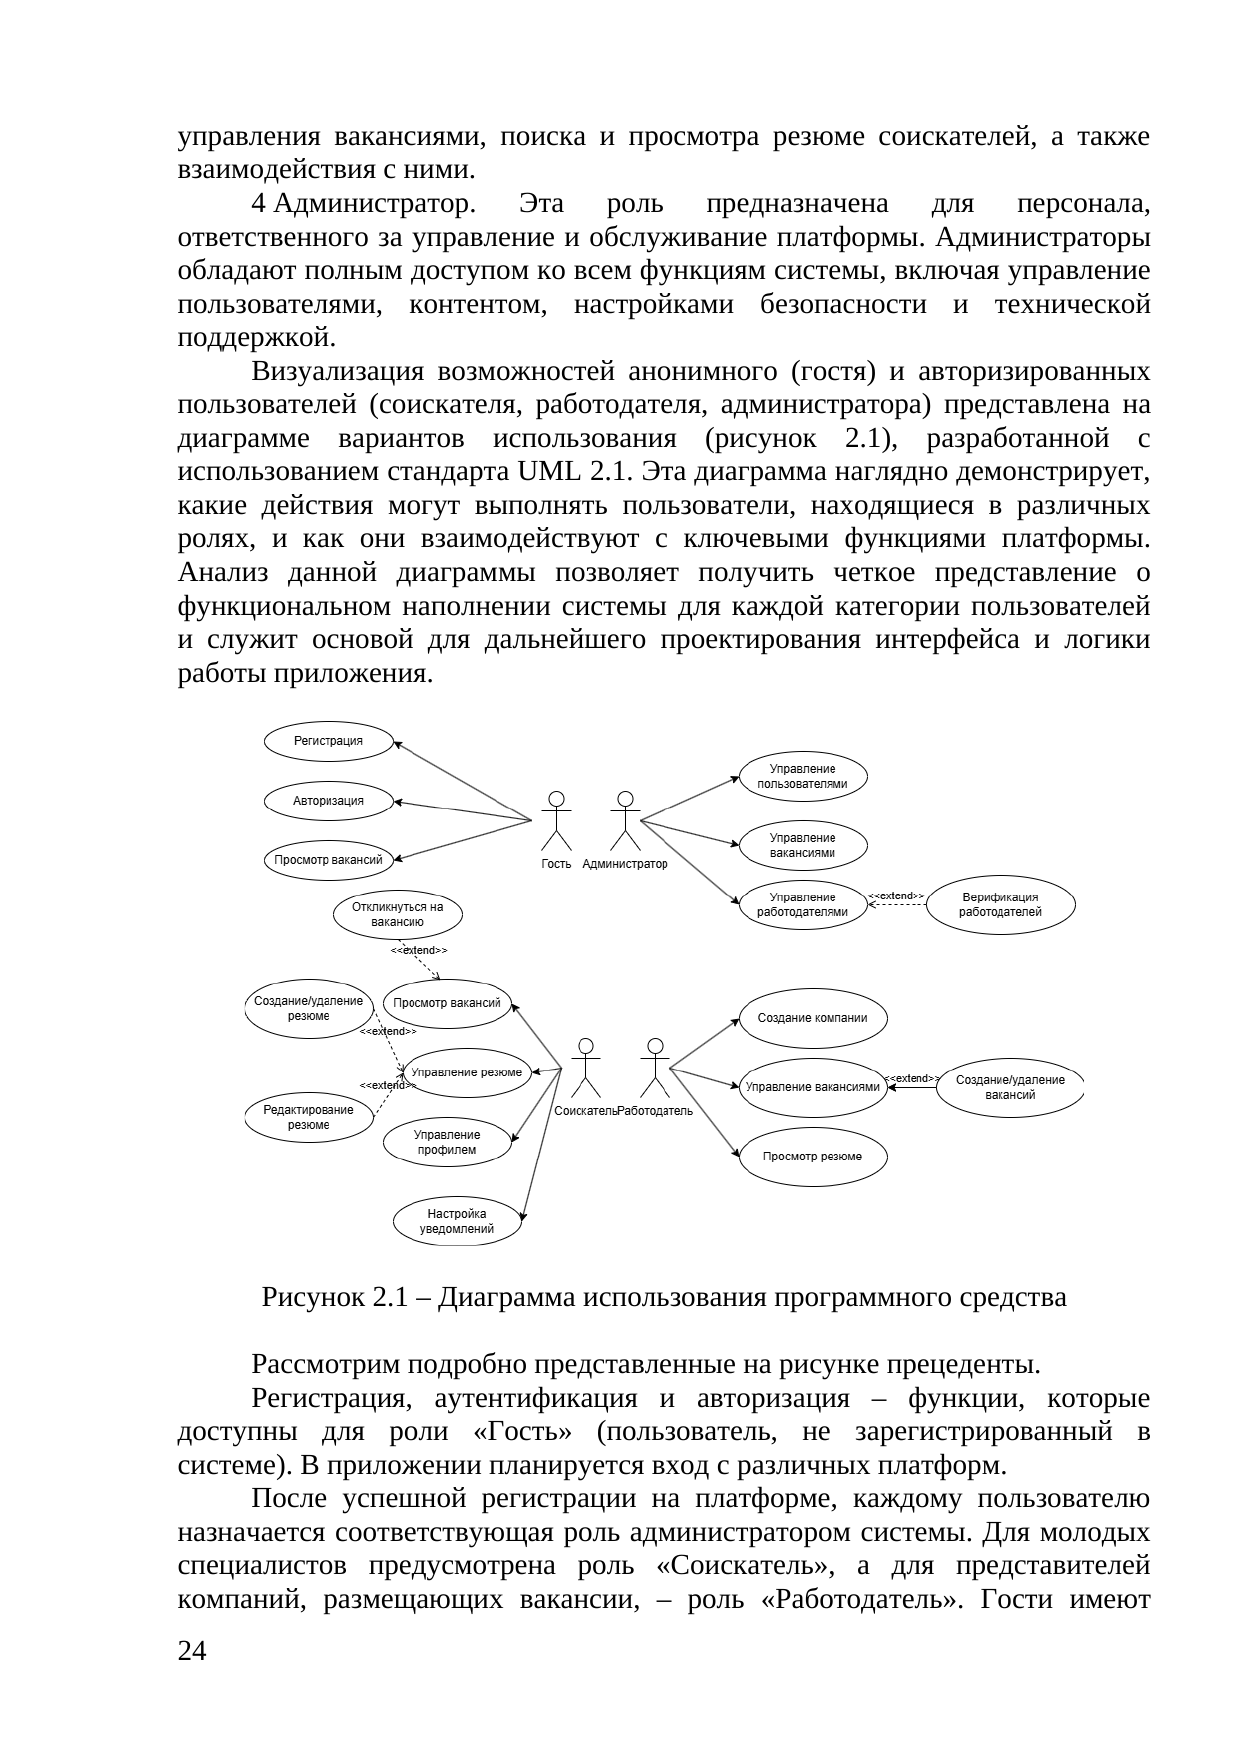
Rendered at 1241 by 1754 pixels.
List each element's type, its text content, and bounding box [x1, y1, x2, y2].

text Рассмотрим подробно представленные на рисунке прецеденты. [177, 1346, 1152, 1380]
text 4 Администратор. Эта роль предназначена для персонала, ответственного за управление и обслуживание платформы. Администраторы обладают полным доступом ко всем функциям системы, включая управление пользователями, контентом, настройками безопасности и технической поддержкой. [177, 185, 1152, 353]
text Рисунок 2.1 – Диаграмма использования программного средства [177, 1279, 1152, 1313]
picture [244, 721, 1084, 1246]
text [177, 118, 1152, 185]
text Визуализация возможностей анонимного (гостя) и авторизированных пользователей (соискателя, работодателя, администратора) представлена на диаграмме вариантов использования (рисунок 2.1), разработанной с использованием стандарта UML 2.1. Эта диаграмма наглядно демонстрирует, какие действия могут выполнять пользователи, находящиеся в различных ролях, и как они взаимодействуют с ключевыми функциями платформы. Анализ данной диаграммы позволяет получить четкое представление о функциональном наполнении системы для каждой категории пользователей и служит основой для дальнейшего проектирования интерфейса и логики работы приложения. [177, 353, 1152, 688]
text Регистрация, аутентификация и авторизация – функции, которые доступны для роли «Гость» (пользователь, не зарегистрированный в системе). В приложении планируется вход с различных платформ. [177, 1380, 1152, 1480]
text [177, 1480, 1152, 1614]
